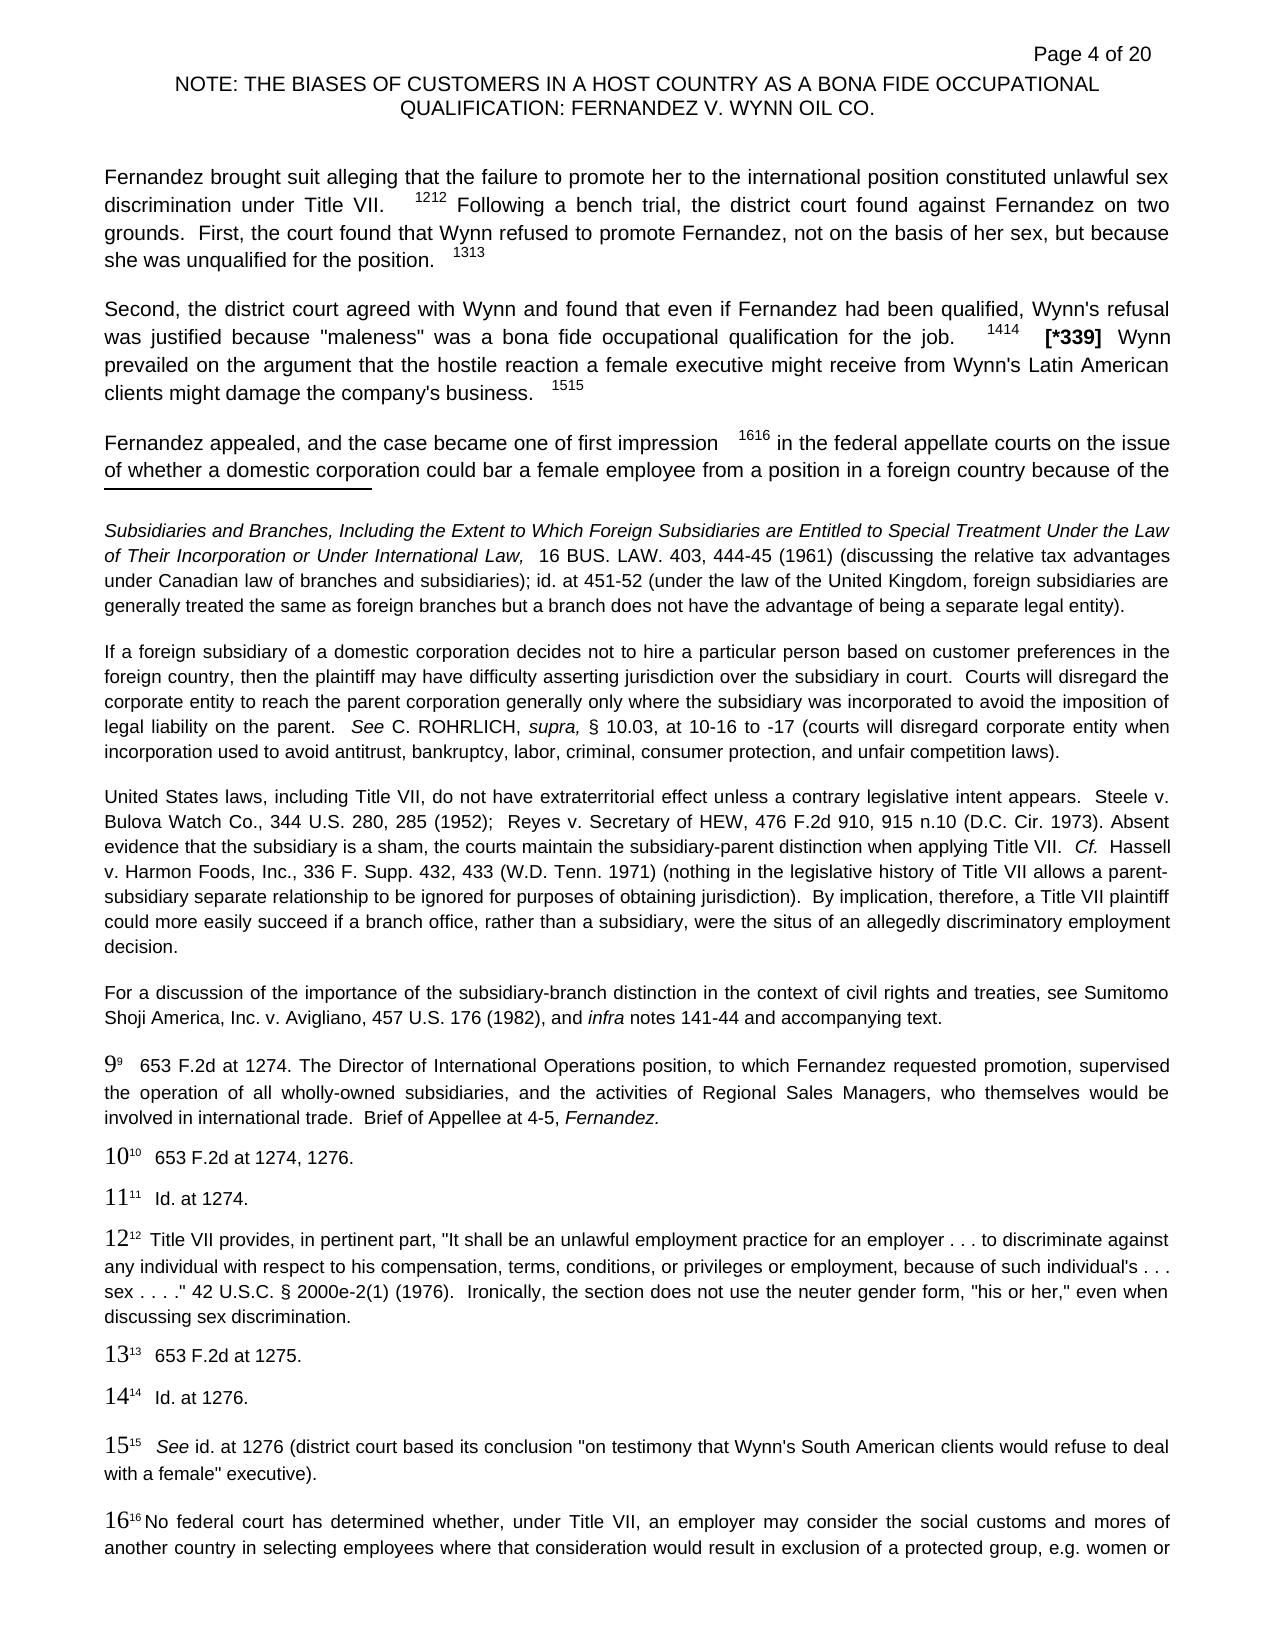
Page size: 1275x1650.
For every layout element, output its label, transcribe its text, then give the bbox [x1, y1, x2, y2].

text Second, the district court agreed with Wynn and found that even if Fernandez had been qualified, Wynn's refusal was justified because "maleness" was a bona fide occupational qualification for the job. 14 [*339] Wynn prevailed on the argument that the hostile reaction a female executive might receive from Wynn's Latin American clients might damage the company's business. 15 [104, 294, 1171, 406]
text Fernandez brought suit alleging that the failure to promote her to the international position constituted unlawful sex discrimination under Title VII. 12 Following a bench trial, the district court found against Fernandez on two grounds. First, the court found that Wynn refused to promote Fernandez, not on the basis of her sex, but because she was unqualified for the position. 13 [104, 161, 1171, 273]
text Fernandez appealed, and the case became one of first impression 16 in the federal appellate courts on the issue of whether a domestic corporation could bar a female employee from a position in a foreign country because of the preferences and biases of customers in that country. Fernandez argued that Latin American biases were irrelevant to American employment practice because: [104, 426, 1171, 482]
